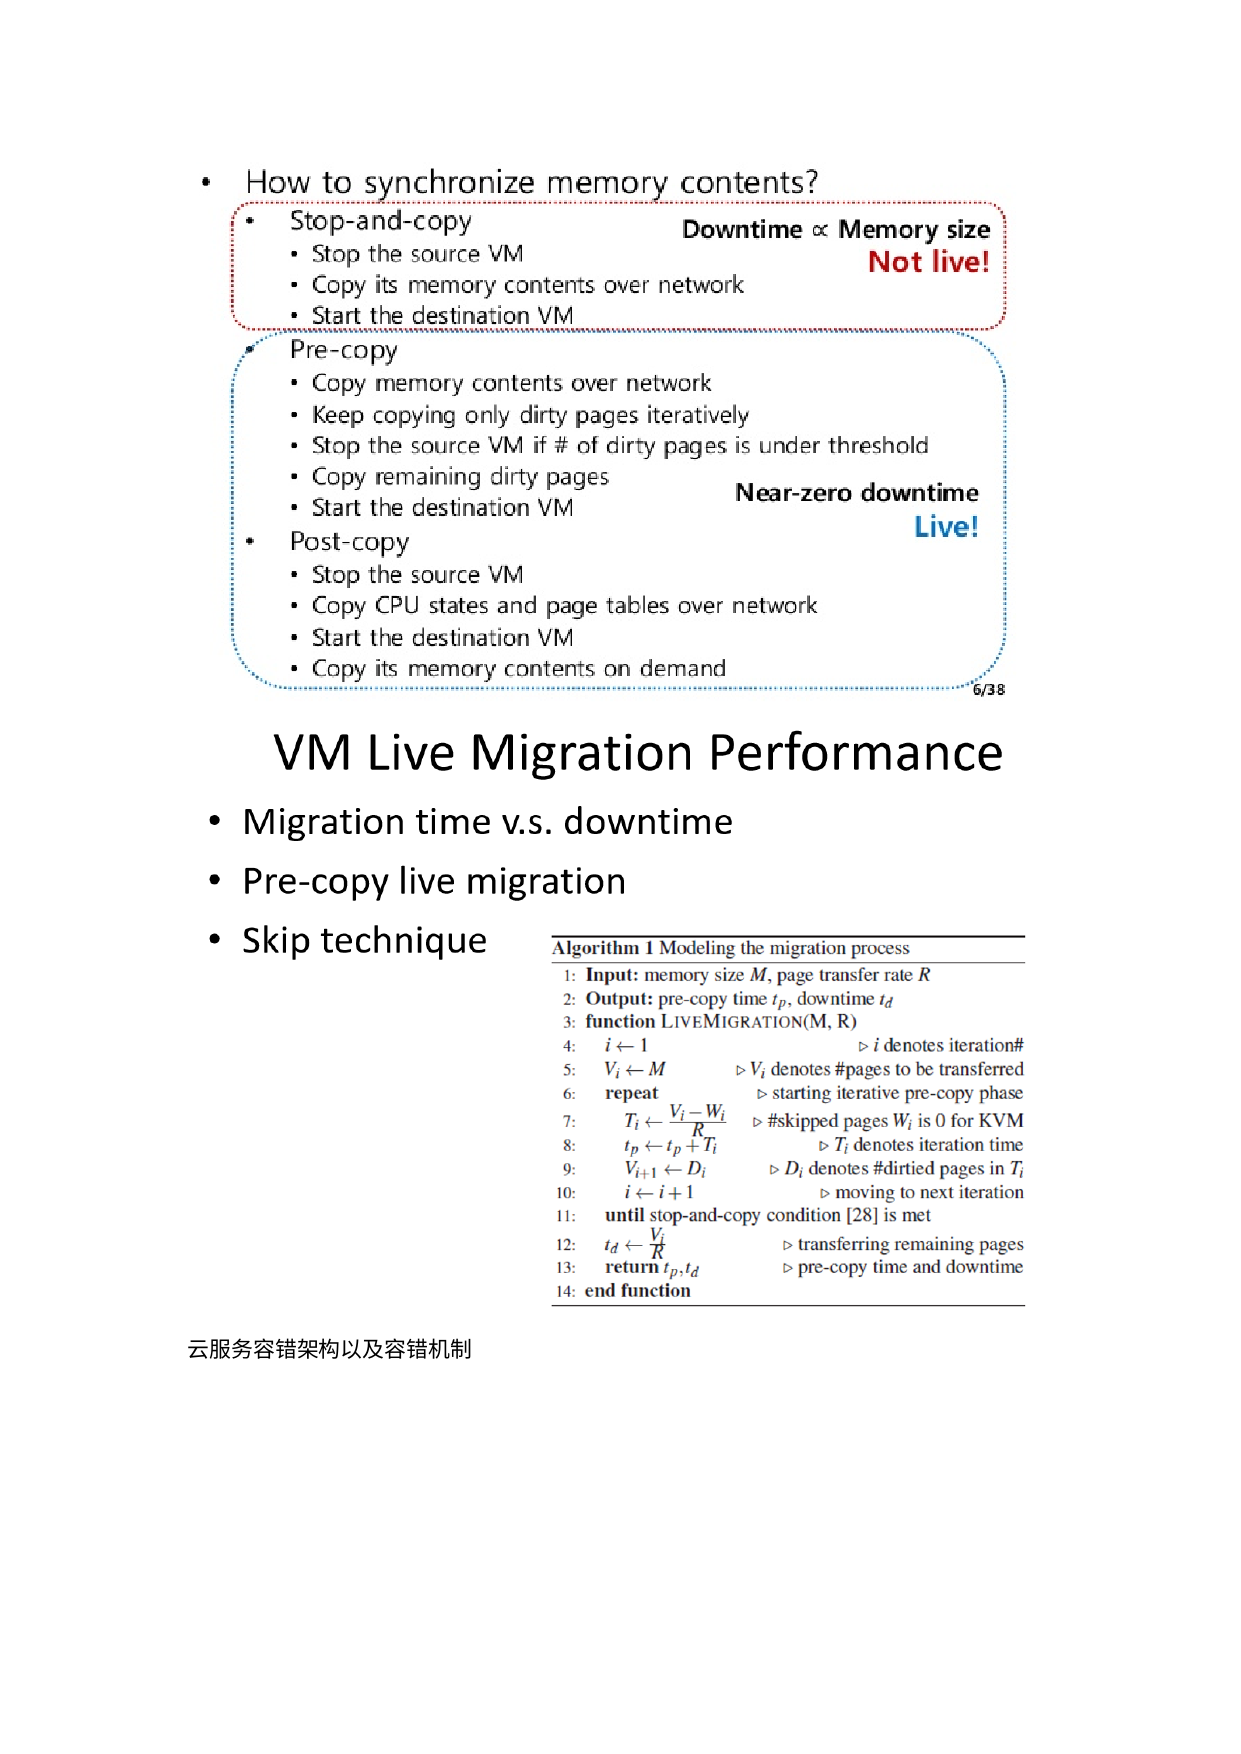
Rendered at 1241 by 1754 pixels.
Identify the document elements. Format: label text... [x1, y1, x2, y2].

text 云服务容错架构以及容错机制 [187, 1332, 1053, 1364]
picture [187, 162, 1053, 702]
picture [187, 714, 1053, 1317]
